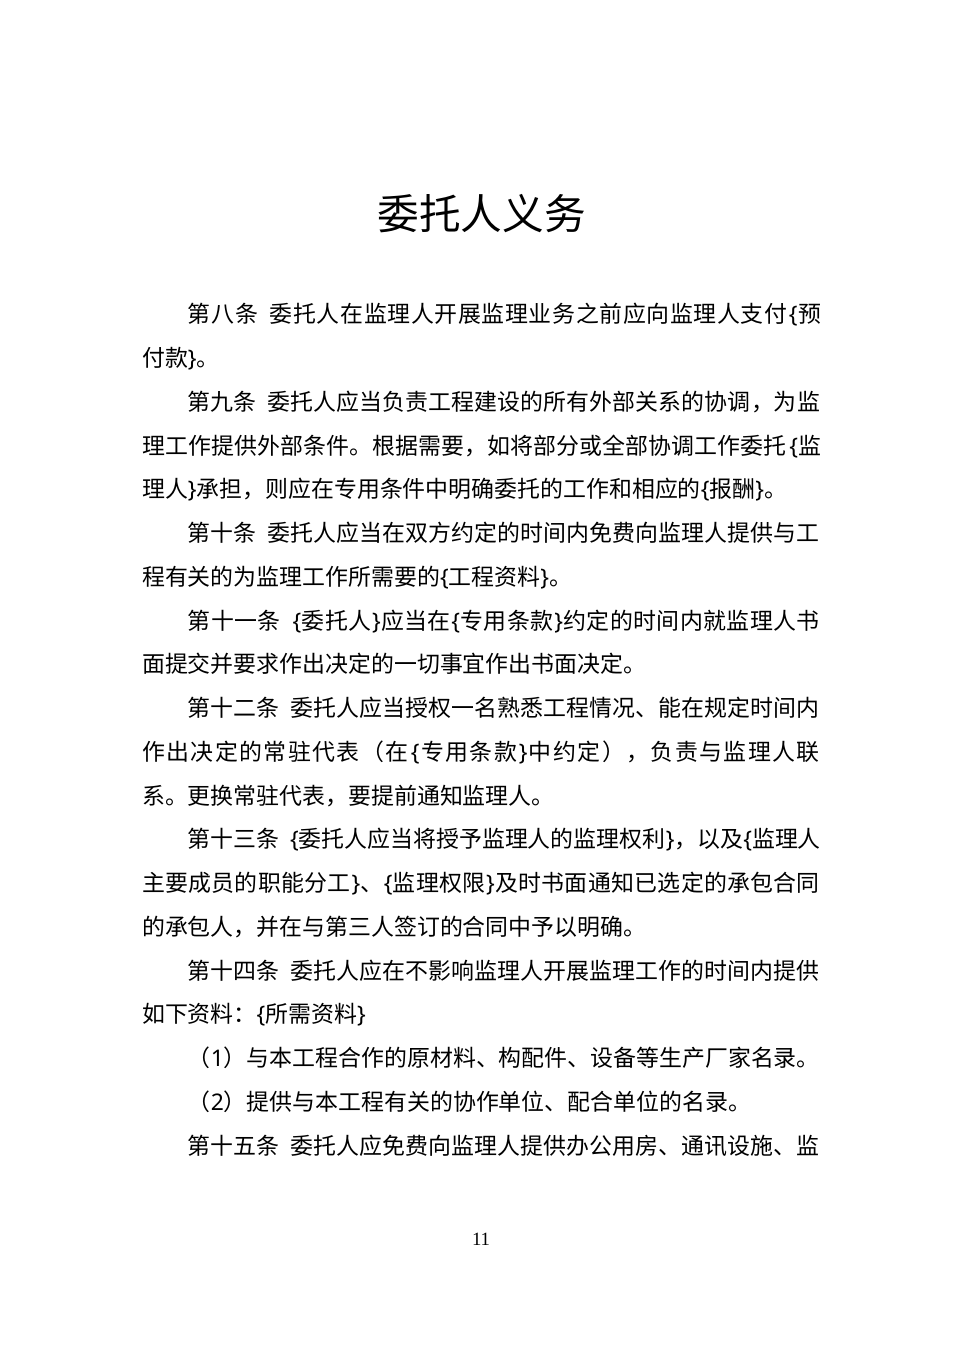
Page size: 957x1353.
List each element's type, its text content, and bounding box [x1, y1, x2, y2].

text 第十二条 委托人应当授权一名熟悉工程情况、能在规定时间内作出决定的常驻代表（在{专用条款}中约定），负责与监理人联系。更换常驻代表，要提前通知监理人。 [142, 682, 821, 813]
text 第九条 委托人应当负责工程建设的所有外部关系的协调，为监理工作提供外部条件。根据需要，如将部分或全部协调工作委托{监理人}承担，则应在专用条件中明确委托的工作和相应的{报酬}。 [142, 375, 821, 507]
text （1）与本工程合作的原材料、构配件、设备等生产厂家名录。 [142, 1032, 821, 1075]
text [142, 1119, 821, 1163]
text 委托人义务 [142, 181, 821, 242]
text 第八条 委托人在监理人开展监理业务之前应向监理人支付{预付款}。 [142, 288, 821, 375]
text 第十一条 {委托人}应当在{专用条款}约定的时间内就监理人书面提交并要求作出决定的一切事宜作出书面决定。 [142, 594, 821, 682]
text 第十四条 委托人应在不影响监理人开展监理工作的时间内提供如下资料：{所需资料} [142, 944, 821, 1032]
text 第十三条 {委托人应当将授予监理人的监理权利}，以及{监理人主要成员的职能分工}、{监理权限}及时书面通知已选定的承包合同的承包人，并在与第三人签订的合同中予以明确。 [142, 813, 821, 944]
text 第十条 委托人应当在双方约定的时间内免费向监理人提供与工程有关的为监理工作所需要的{工程资料}。 [142, 507, 821, 594]
text （2）提供与本工程有关的协作单位、配合单位的名录。 [142, 1075, 821, 1119]
